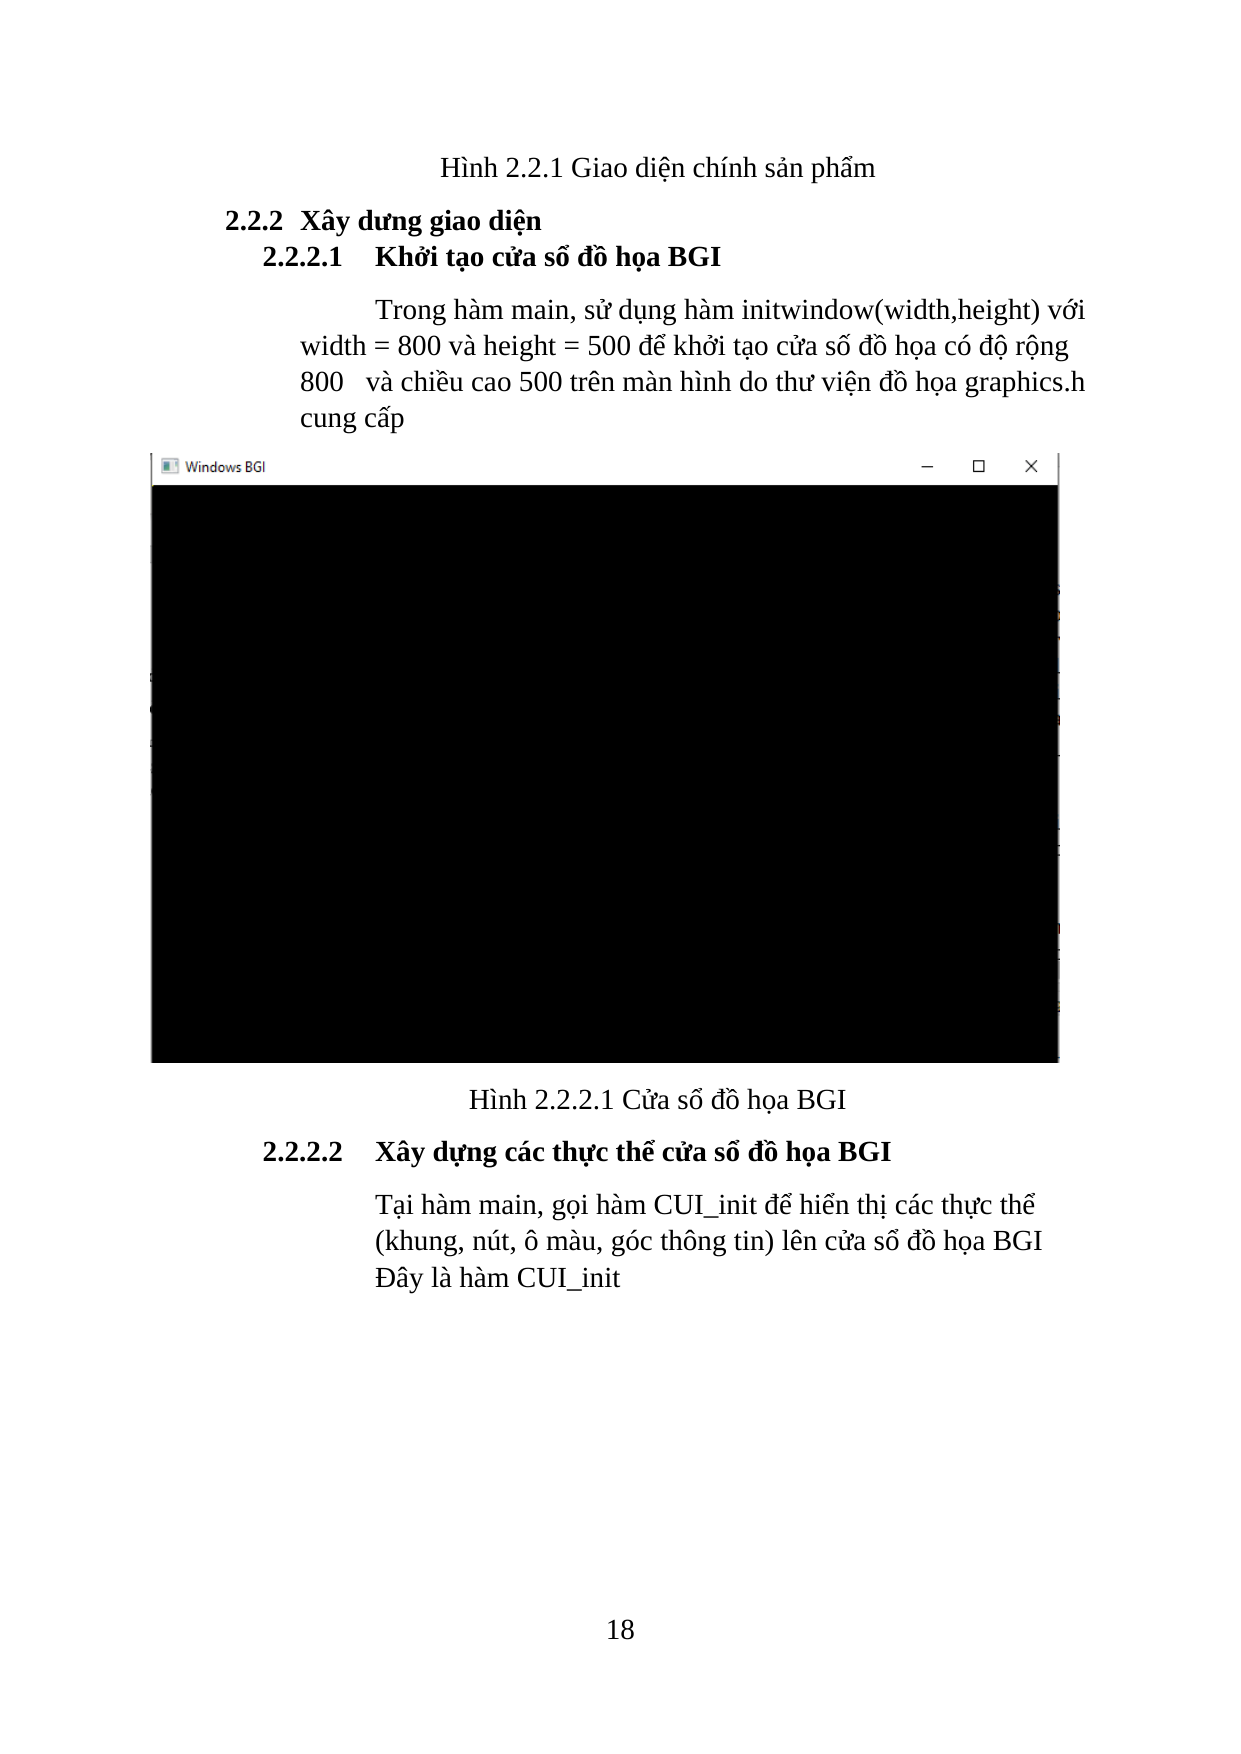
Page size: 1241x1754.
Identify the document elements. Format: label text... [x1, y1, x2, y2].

text Hình 2.2.2.1 Cửa sổ đồ họa BGI [225, 1082, 1090, 1115]
text Xây dưng giao diện [225, 203, 1090, 236]
list Tại hàm main, gọi hàm CUI_init để hiển thị các thực thể (khung, nút, ô màu, góc thông tin) lên cửa sổ đồ họa BGI [375, 1187, 1090, 1257]
text Hình 2.2.1 Giao diện chính sản phẩm [225, 150, 1090, 183]
picture [150, 453, 1060, 1063]
list Khởi tạo cửa sổ đồ họa BGI [262, 239, 1090, 272]
list Trong hàm main, sử dụng hàm initwindow(width,height) với width = 800 và height = 500 để khởi tạo cửa số đồ họa có độ rộng 800 và chiều cao 500 trên màn hình do thư viện đồ họa graphics.h cung cấp [300, 292, 1090, 434]
list Xây dựng các thực thể cửa sổ đồ họa BGI [262, 1134, 1090, 1168]
list Đây là hàm CUI_init [375, 1260, 1090, 1293]
